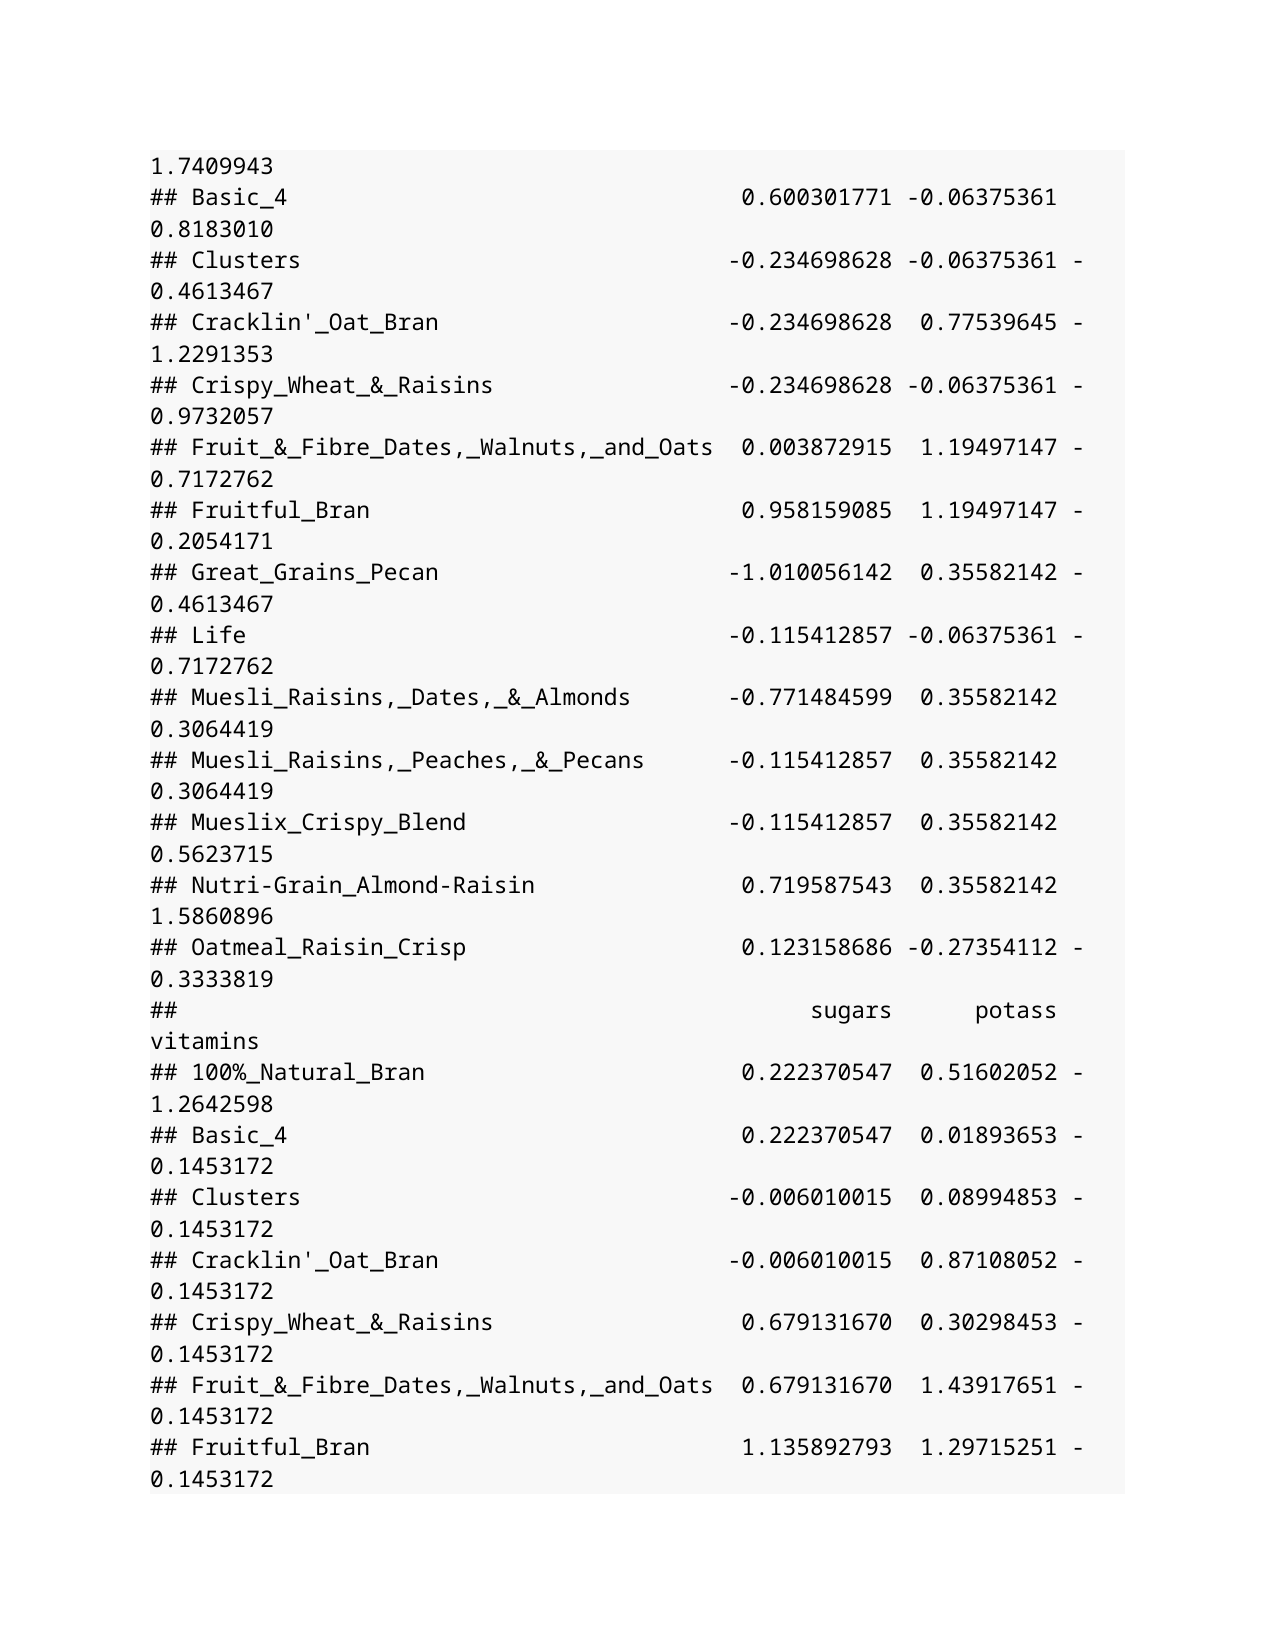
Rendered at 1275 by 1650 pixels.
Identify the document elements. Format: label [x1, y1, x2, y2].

text [150, 150, 1125, 1494]
